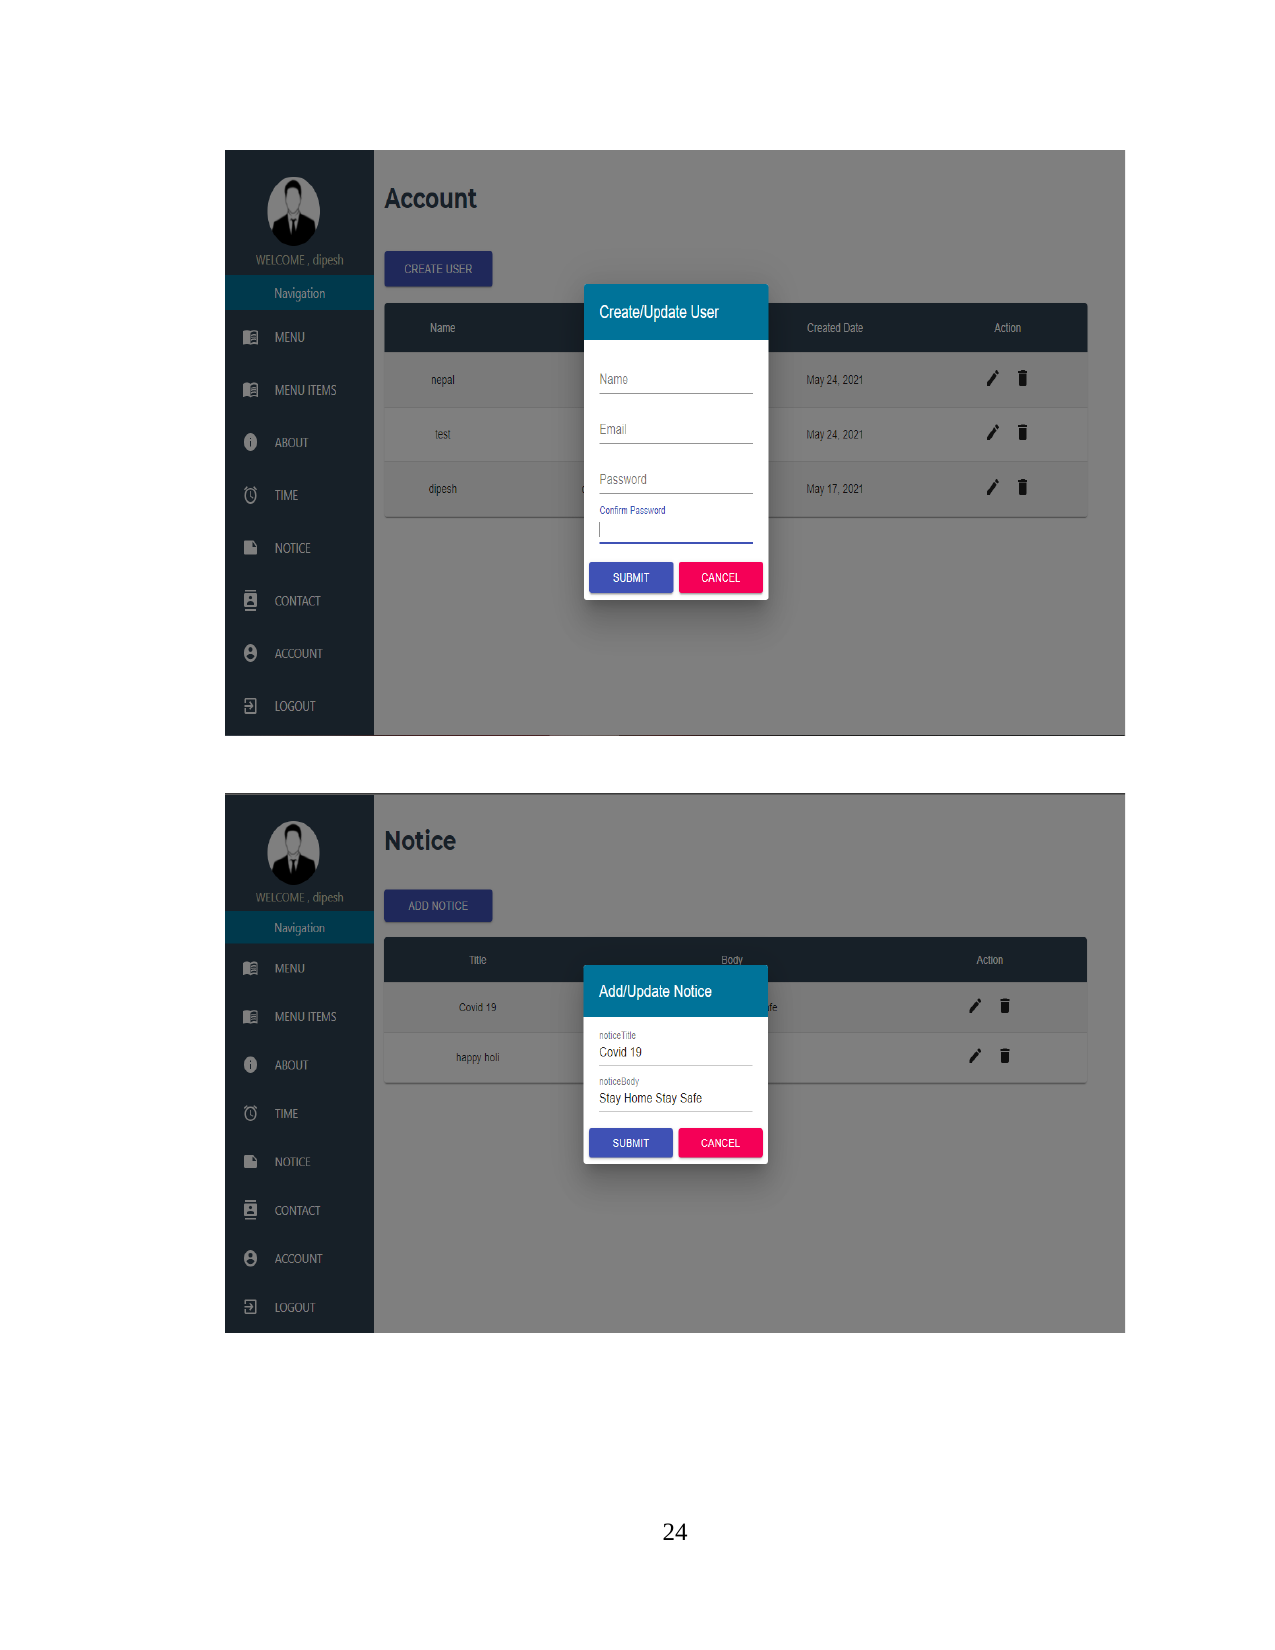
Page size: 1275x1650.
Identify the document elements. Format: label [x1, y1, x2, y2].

picture [225, 793, 1125, 1333]
picture [225, 150, 1125, 736]
